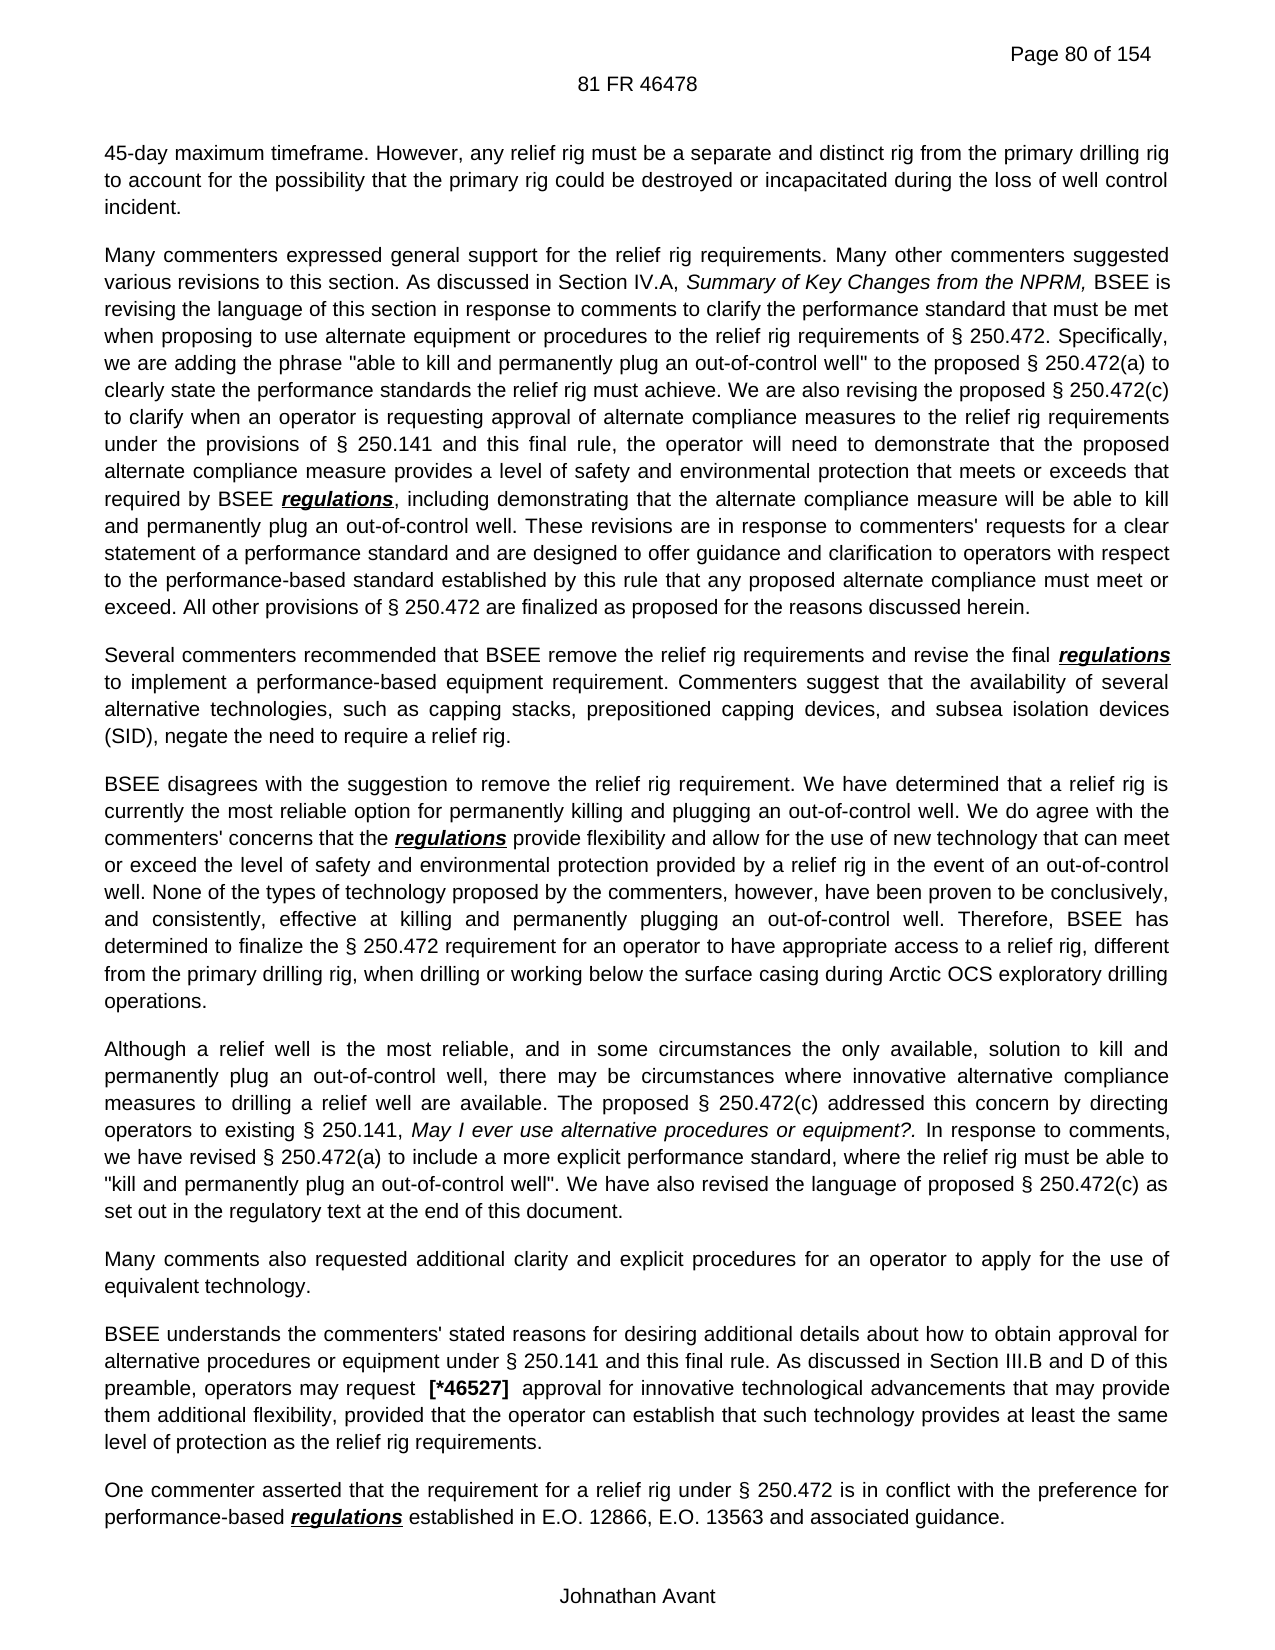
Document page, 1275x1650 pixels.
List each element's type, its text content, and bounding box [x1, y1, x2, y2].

text Several commenters recommended that BSEE remove the relief rig requirements and revise the final regulations to implement a performance-based equipment requirement. Commenters suggest that the availability of several alternative technologies, such as capping stacks, prepositioned capping devices, and subsea isolation devices (SID), negate the need to require a relief rig. [104, 639, 1171, 748]
text Although a relief well is the most reliable, and in some circumstances the only available, solution to kill and permanently plug an out-of-control well, there may be circumstances where innovative alternative compliance measures to drilling a relief well are available. The proposed § 250.472(c) addressed this concern by directing operators to existing § 250.141, May I ever use alternative procedures or equipment?. In response to comments, we have revised § 250.472(a) to include a more explicit performance standard, where the relief rig must be able to "kill and permanently plug an out-of-control well". We have also revised the language of proposed § 250.472(c) as set out in the regulatory text at the end of this document. [104, 1033, 1171, 1223]
text Many commenters expressed general support for the relief rig requirements. Many other commenters suggested various revisions to this section. As discussed in Section IV.A, Summary of Key Changes from the NPRM, BSEE is revising the language of this section in response to comments to clarify the performance standard that must be met when proposing to use alternate equipment or procedures to the relief rig requirements of § 250.472. Specifically, we are adding the phrase "able to kill and permanently plug an out-of-control well" to the proposed § 250.472(a) to clearly state the performance standards the relief rig must achieve. We are also revising the proposed § 250.472(c) to clarify when an operator is requesting approval of alternate compliance measures to the relief rig requirements under the provisions of § 250.141 and this final rule, the operator will need to demonstrate that the proposed alternate compliance measure provides a level of safety and environmental protection that meets or exceeds that required by BSEE regulations, including demonstrating that the alternate compliance measure will be able to kill and permanently plug an out-of-control well. These revisions are in response to commenters' requests for a clear statement of a performance standard and are designed to offer guidance and clarification to operators with respect to the performance-based standard established by this rule that any proposed alternate compliance must meet or exceed. All other provisions of § 250.472 are finalized as proposed for the reasons discussed herein. [104, 239, 1171, 619]
text One commenter asserted that the requirement for a relief rig under § 250.472 is in conflict with the preference for performance-based regulations established in E.O. 12866, E.O. 13563 and associated guidance. [104, 1475, 1171, 1529]
text BSEE understands the commenters' stated reasons for desiring additional details about how to obtain approval for alternative procedures or equipment under § 250.141 and this final rule. As discussed in Section III.B and D of this preamble, operators may request [*46527] approval for innovative technological advancements that may provide them additional flexibility, provided that the operator can establish that such technology provides at least the same level of protection as the relief rig requirements. [104, 1319, 1171, 1454]
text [104, 137, 1171, 219]
text Many comments also requested additional clarity and explicit procedures for an operator to apply for the use of equivalent technology. [104, 1244, 1171, 1298]
text BSEE disagrees with the suggestion to remove the relief rig requirement. We have determined that a relief rig is currently the most reliable option for permanently killing and plugging an out-of-control well. We do agree with the commenters' concerns that the regulations provide flexibility and allow for the use of new technology that can meet or exceed the level of safety and environmental protection provided by a relief rig in the event of an out-of-control well. None of the types of technology proposed by the commenters, however, have been proven to be conclusively, and consistently, effective at killing and permanently plugging an out-of-control well. Therefore, BSEE has determined to finalize the § 250.472 requirement for an operator to have appropriate access to a relief rig, different from the primary drilling rig, when drilling or working below the surface casing during Arctic OCS exploratory drilling operations. [104, 769, 1171, 1012]
